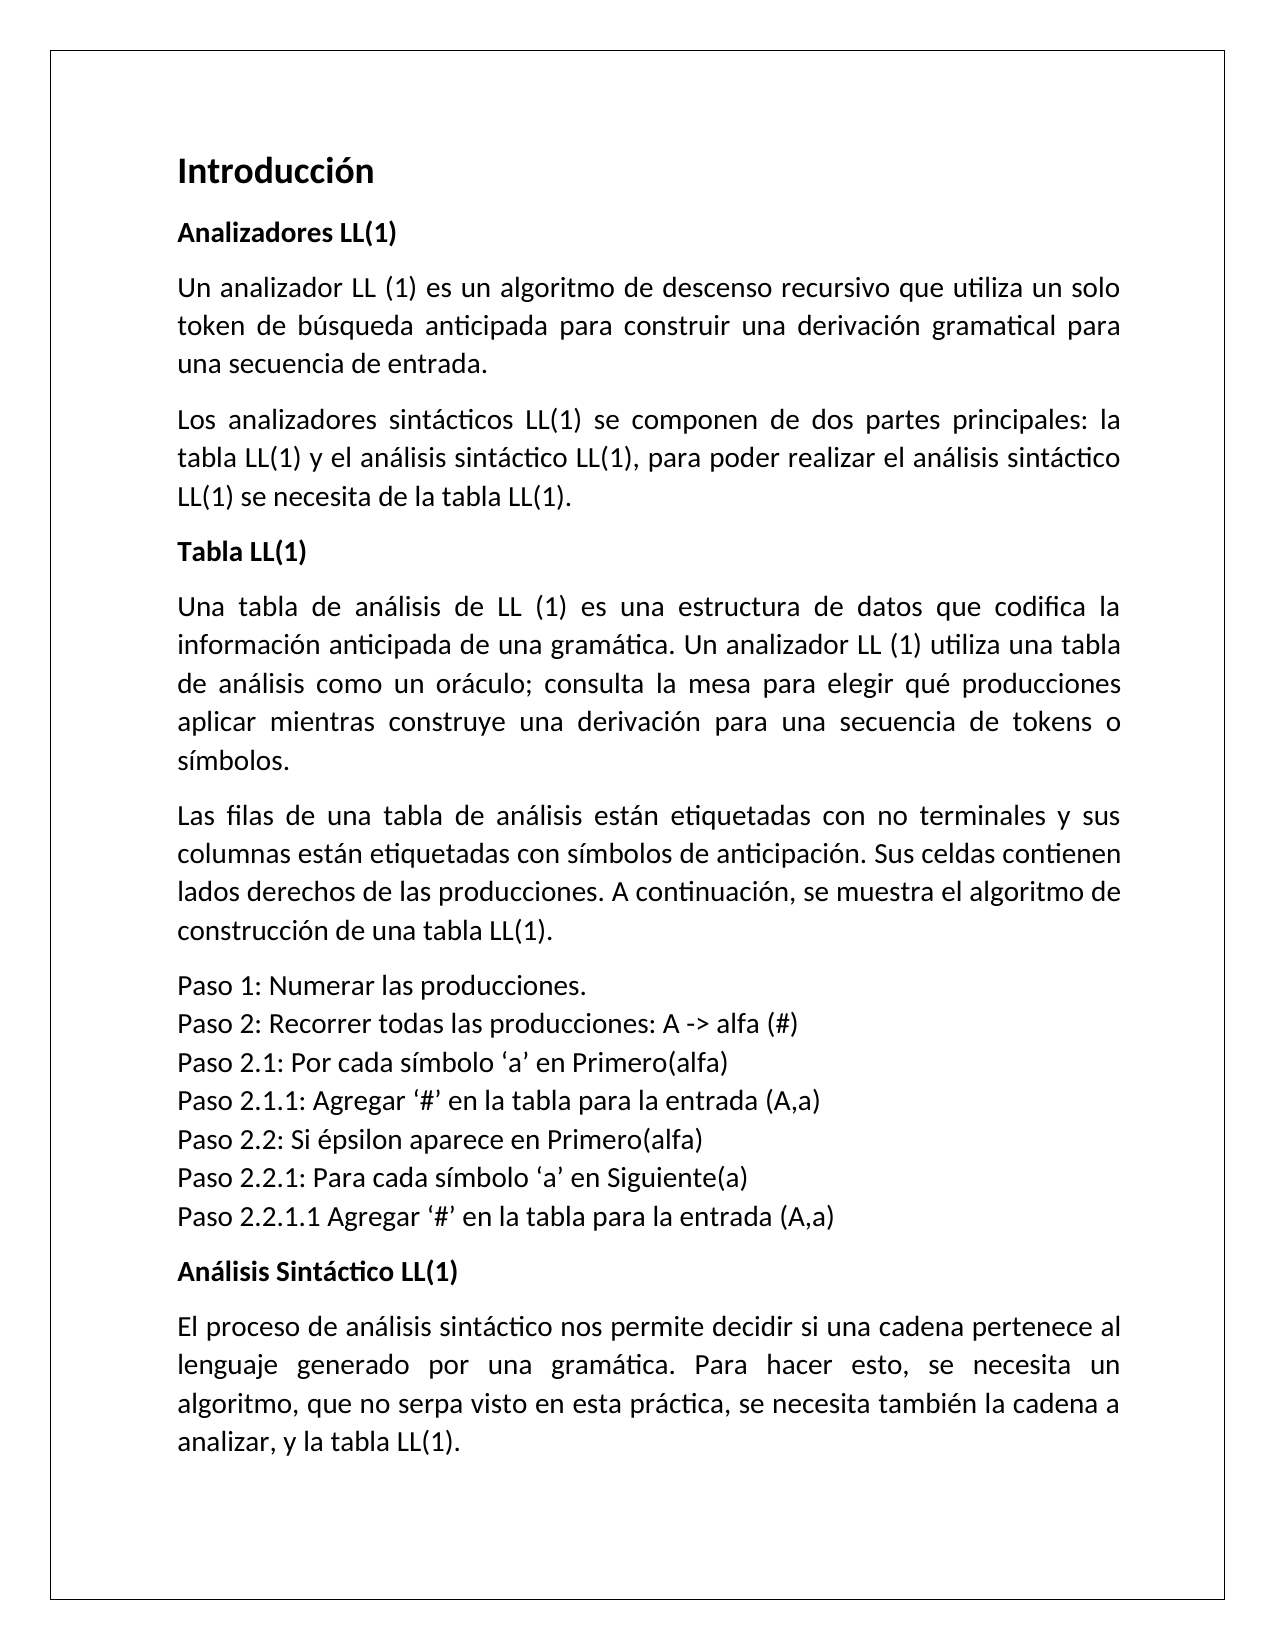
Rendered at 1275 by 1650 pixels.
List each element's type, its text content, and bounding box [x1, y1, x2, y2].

text Paso 1: Numerar las producciones. Paso 2: Recorrer todas las producciones: A -> alfa (#) Paso 2.1: Por cada símbolo ‘a’ en Primero(alfa) Paso 2.1.1: Agregar ‘#’ en la tabla para la entrada (A,a) Paso 2.2: Si épsilon aparece en Primero(alfa) Paso 2.2.1: Para cada símbolo ‘a’ en Siguiente(a) Paso 2.2.1.1 Agregar ‘#’ en la tabla para la entrada (A,a) [177, 967, 1122, 1233]
text Tabla LL(1) [177, 533, 1122, 568]
text Las filas de una tabla de análisis están etiquetadas con no terminales y sus columnas están etiquetadas con símbolos de anticipación. Sus celdas contienen lados derechos de las producciones. A continuación, se muestra el algoritmo de construcción de una tabla LL(1). [177, 797, 1122, 948]
text Introducción [177, 147, 1122, 193]
text Una tabla de análisis de LL (1) es una estructura de datos que codifica la información anticipada de una gramática. Un analizador LL (1) utiliza una tabla de análisis como un oráculo; consulta la mesa para elegir qué producciones aplicar mientras construye una derivación para una secuencia de tokens o símbolos. [177, 588, 1122, 777]
text El proceso de análisis sintáctico nos permite decidir si una cadena pertenece al lenguaje generado por una gramática. Para hacer esto, se necesita un algoritmo, que no serpa visto en esta práctica, se necesita también la cadena a analizar, y la tabla LL(1). [177, 1308, 1122, 1459]
text Los analizadores sintácticos LL(1) se componen de dos partes principales: la tabla LL(1) y el análisis sintáctico LL(1), para poder realizar el análisis sintáctico LL(1) se necesita de la tabla LL(1). [177, 401, 1122, 513]
text Analizadores LL(1) [177, 214, 1122, 249]
text Un analizador LL (1) es un algoritmo de descenso recursivo que utiliza un solo token de búsqueda anticipada para construir una derivación gramatical para una secuencia de entrada. [177, 269, 1122, 381]
text Análisis Sintáctico LL(1) [177, 1253, 1122, 1288]
